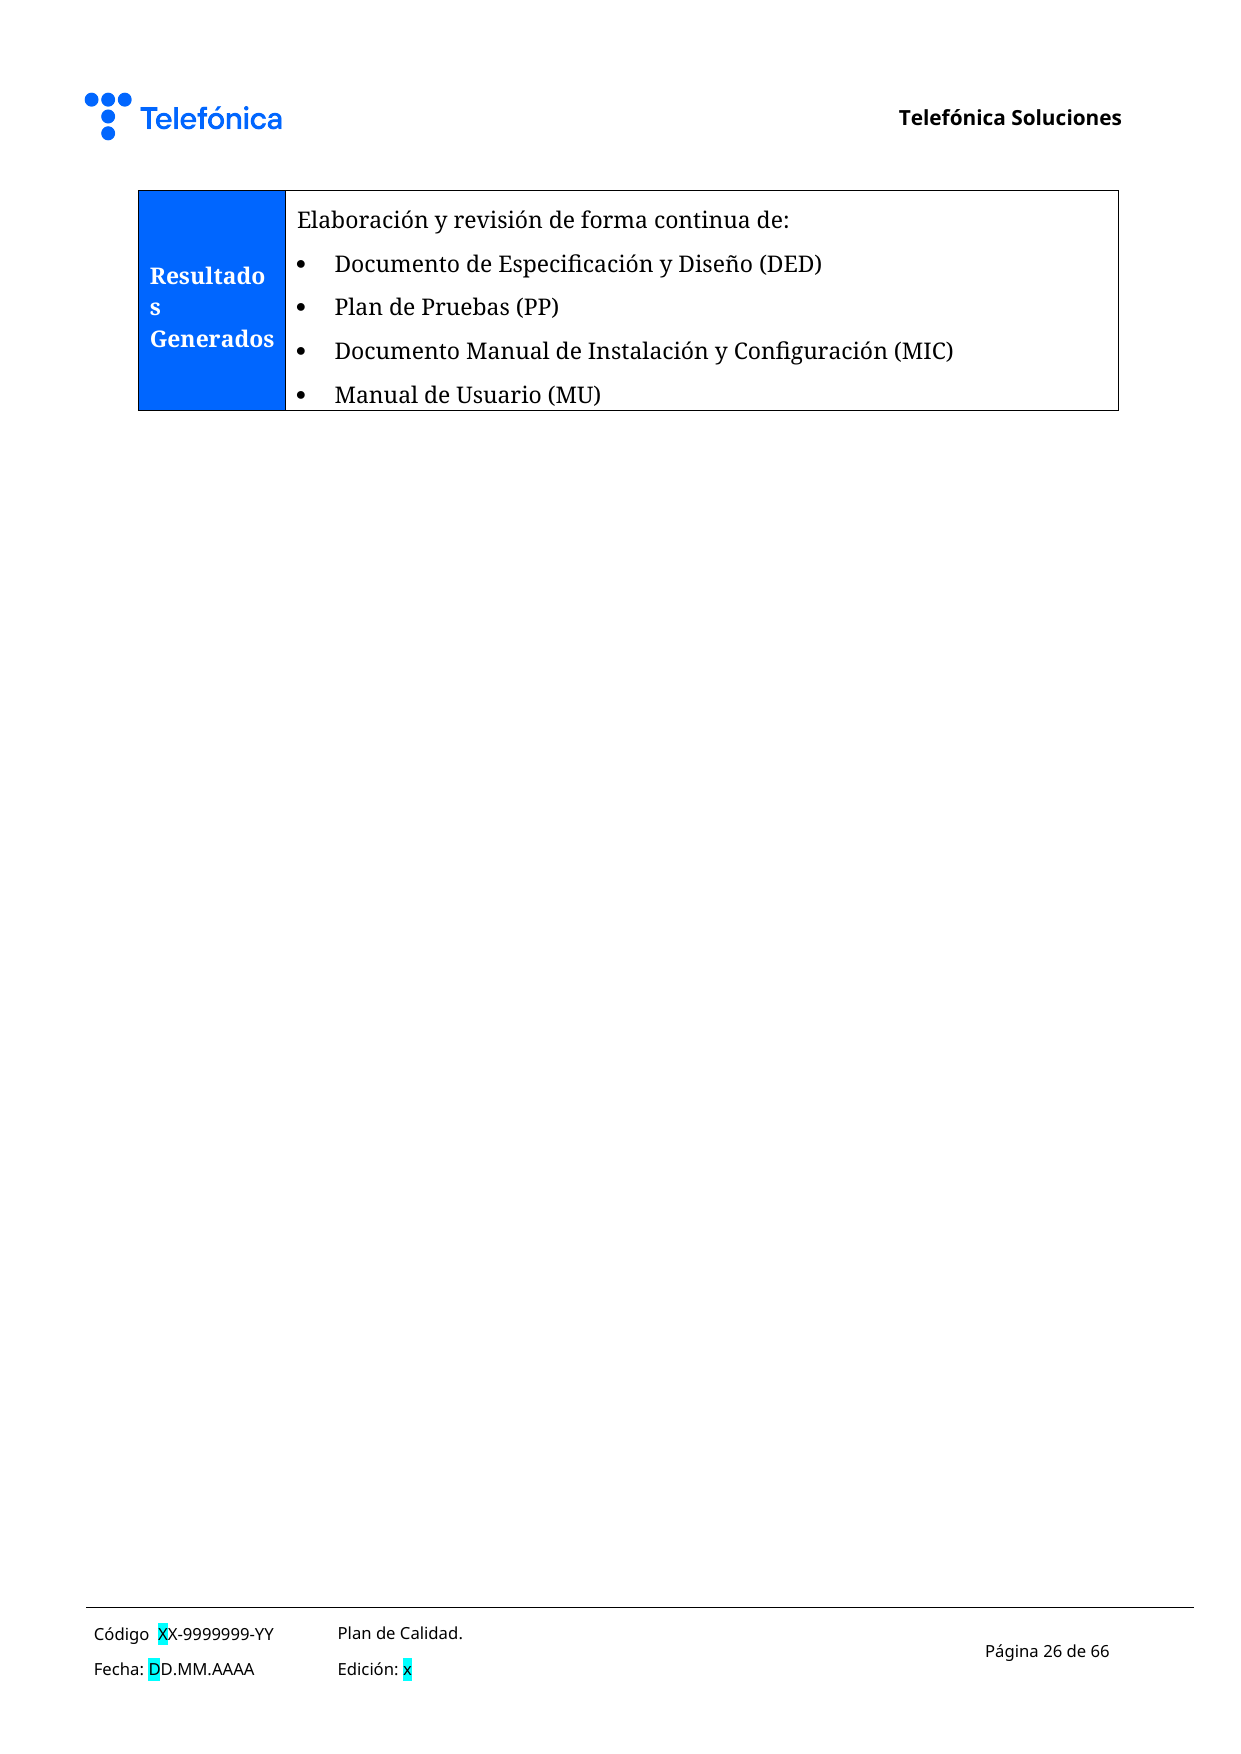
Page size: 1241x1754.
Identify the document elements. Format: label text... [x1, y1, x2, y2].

table_cell Elaboración y revisión de forma continua de: Documento de Especificación y Diseño (DED) Plan de Pruebas (PP) Documento Manual de Instalación y Configuración (MIC) Manual de Usuario (MU) [286, 191, 1118, 410]
table_cell Resultados Generados [139, 191, 285, 410]
picture [79, 87, 287, 147]
